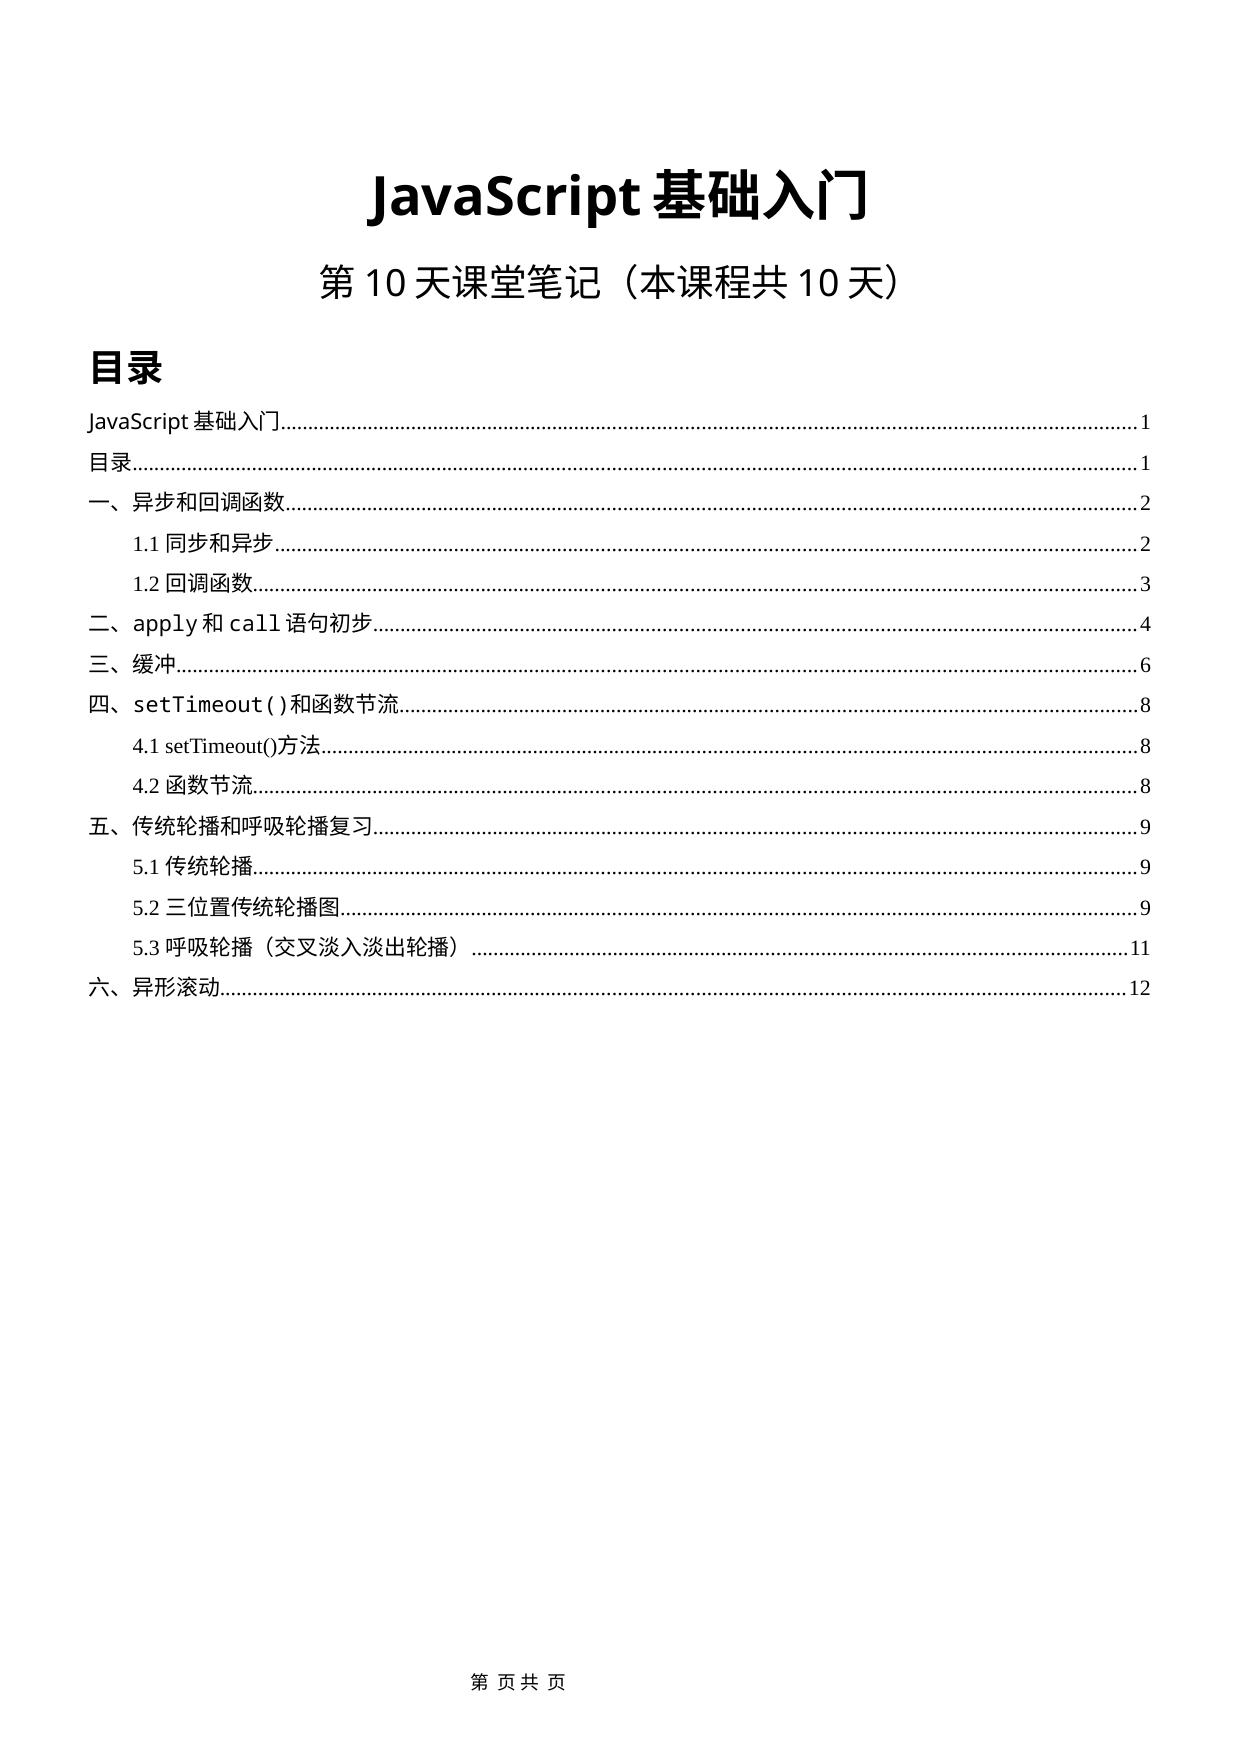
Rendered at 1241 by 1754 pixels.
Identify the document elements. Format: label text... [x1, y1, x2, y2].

text 六、异形滚动 12 [88, 970, 1152, 1002]
text 5.2 三位置传统轮播图 9 [132, 889, 1152, 922]
text 5.1 传统轮播 9 [132, 849, 1152, 881]
subtitle 目录 [88, 333, 1152, 398]
text 4.2 函数节流 8 [132, 768, 1152, 800]
subtitle JavaScript基础入门 [88, 144, 1152, 241]
text 第10天课堂笔记（本课程共10天） [88, 248, 1152, 313]
text 五、传统轮播和呼吸轮播复习 9 [88, 808, 1152, 841]
text 二、apply和call语句初步 4 [88, 606, 1152, 639]
text 目录 1 [88, 444, 1152, 477]
text 四、setTimeout()和函数节流 8 [88, 687, 1152, 719]
text JavaScript基础入门 1 [88, 404, 1152, 437]
text 1.2 回调函数 3 [132, 566, 1152, 598]
text 1.1 同步和异步 2 [132, 525, 1152, 558]
text 三、缓冲 6 [88, 647, 1152, 679]
text 4.1 setTimeout()方法 8 [132, 727, 1152, 760]
text 5.3 呼吸轮播（交叉淡入淡出轮播） 11 [132, 929, 1152, 962]
text 一、异步和回调函数 2 [88, 485, 1152, 517]
